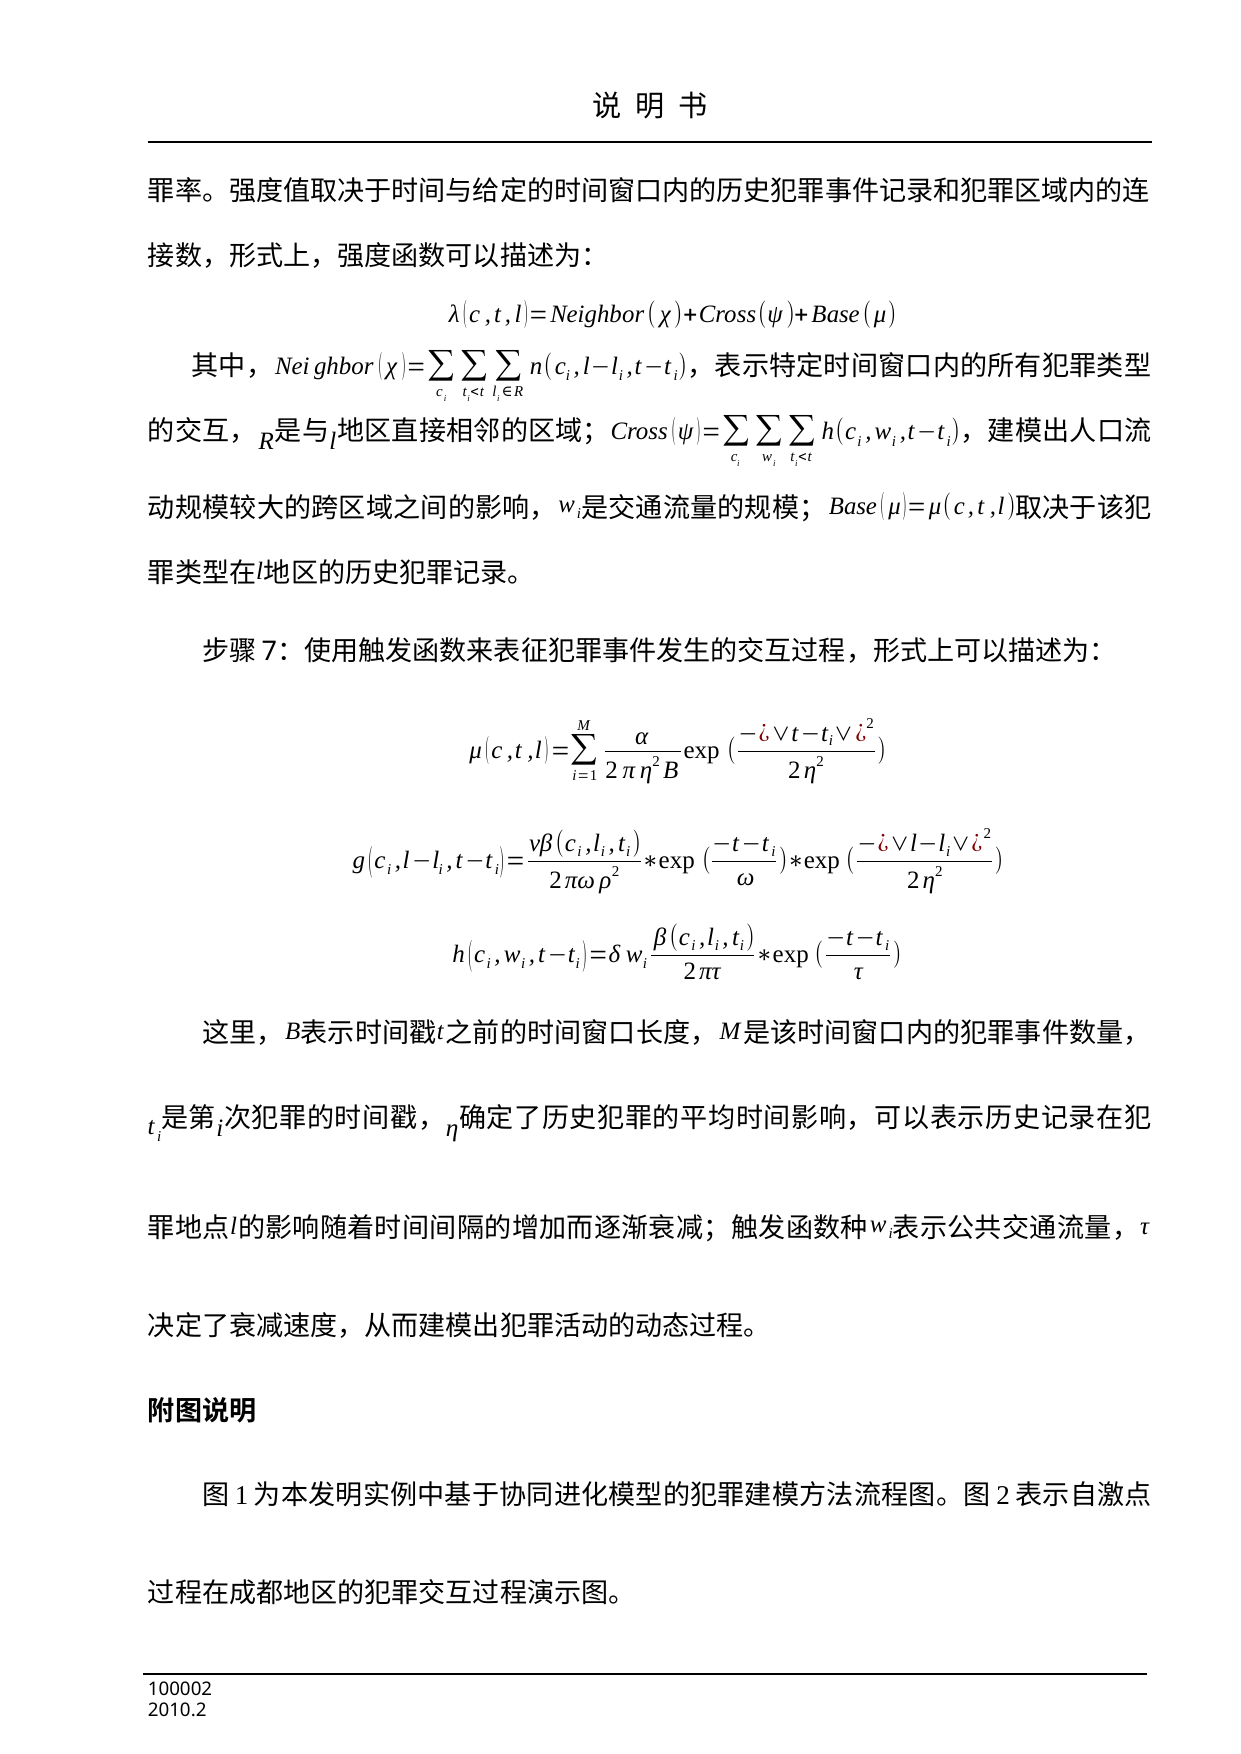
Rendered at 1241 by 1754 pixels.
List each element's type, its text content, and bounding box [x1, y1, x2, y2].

text 其中，，表示特定时间窗口内的所有犯罪类型的交互，是与地区直接相邻的区域；，建模出人口流动规模较大的跨区域之间的影响，是交通流量的规模；取决于该犯罪类型在地区的历史犯罪记录。 [148, 343, 1152, 603]
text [148, 156, 1152, 286]
text 图1为本发明实例中基于协同进化模型的犯罪建模方法流程图。图2表示自激点过程在成都地区的犯罪交互过程演示图。 [148, 1460, 1152, 1623]
text 这里，表示时间戳之前的时间窗口长度，是该时间窗口内的犯罪事件数量，是第次犯罪的时间戳，确定了历史犯罪的平均时间影响，可以表示历史记录在犯罪地点的影响随着时间间隔的增加而逐渐衰减；触发函数种表示公共交通流量，决定了衰减速度，从而建模出犯罪活动的动态过程。 [148, 998, 1152, 1356]
text 附图说明 [148, 1376, 1152, 1441]
text 步骤7：使用触发函数来表征犯罪事件发生的交互过程，形式上可以描述为： [148, 616, 1152, 681]
